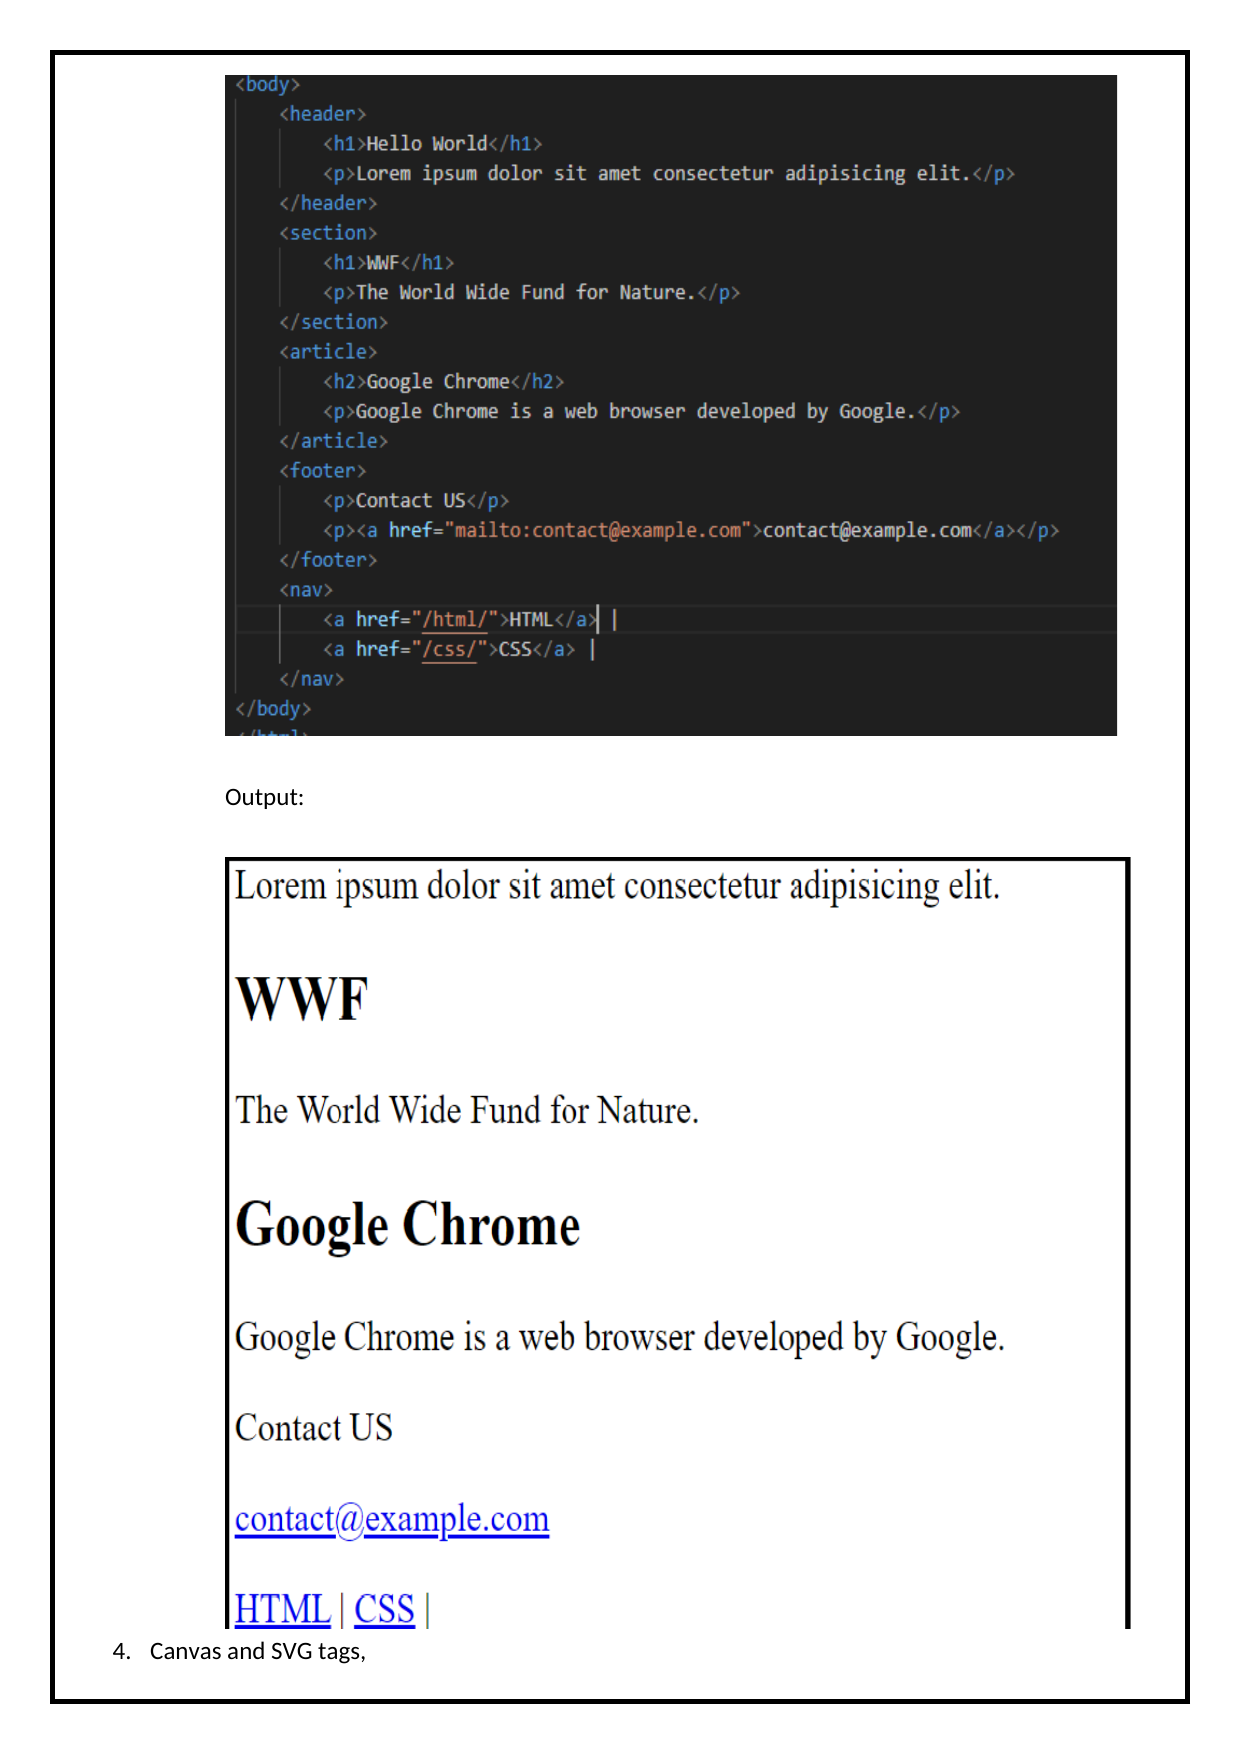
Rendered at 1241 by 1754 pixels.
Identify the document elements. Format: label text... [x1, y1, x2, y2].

picture [225, 857, 1136, 1629]
list Canvas and SVG tags, [112, 1636, 1165, 1666]
picture [225, 75, 1118, 736]
list Output: [225, 781, 1165, 811]
